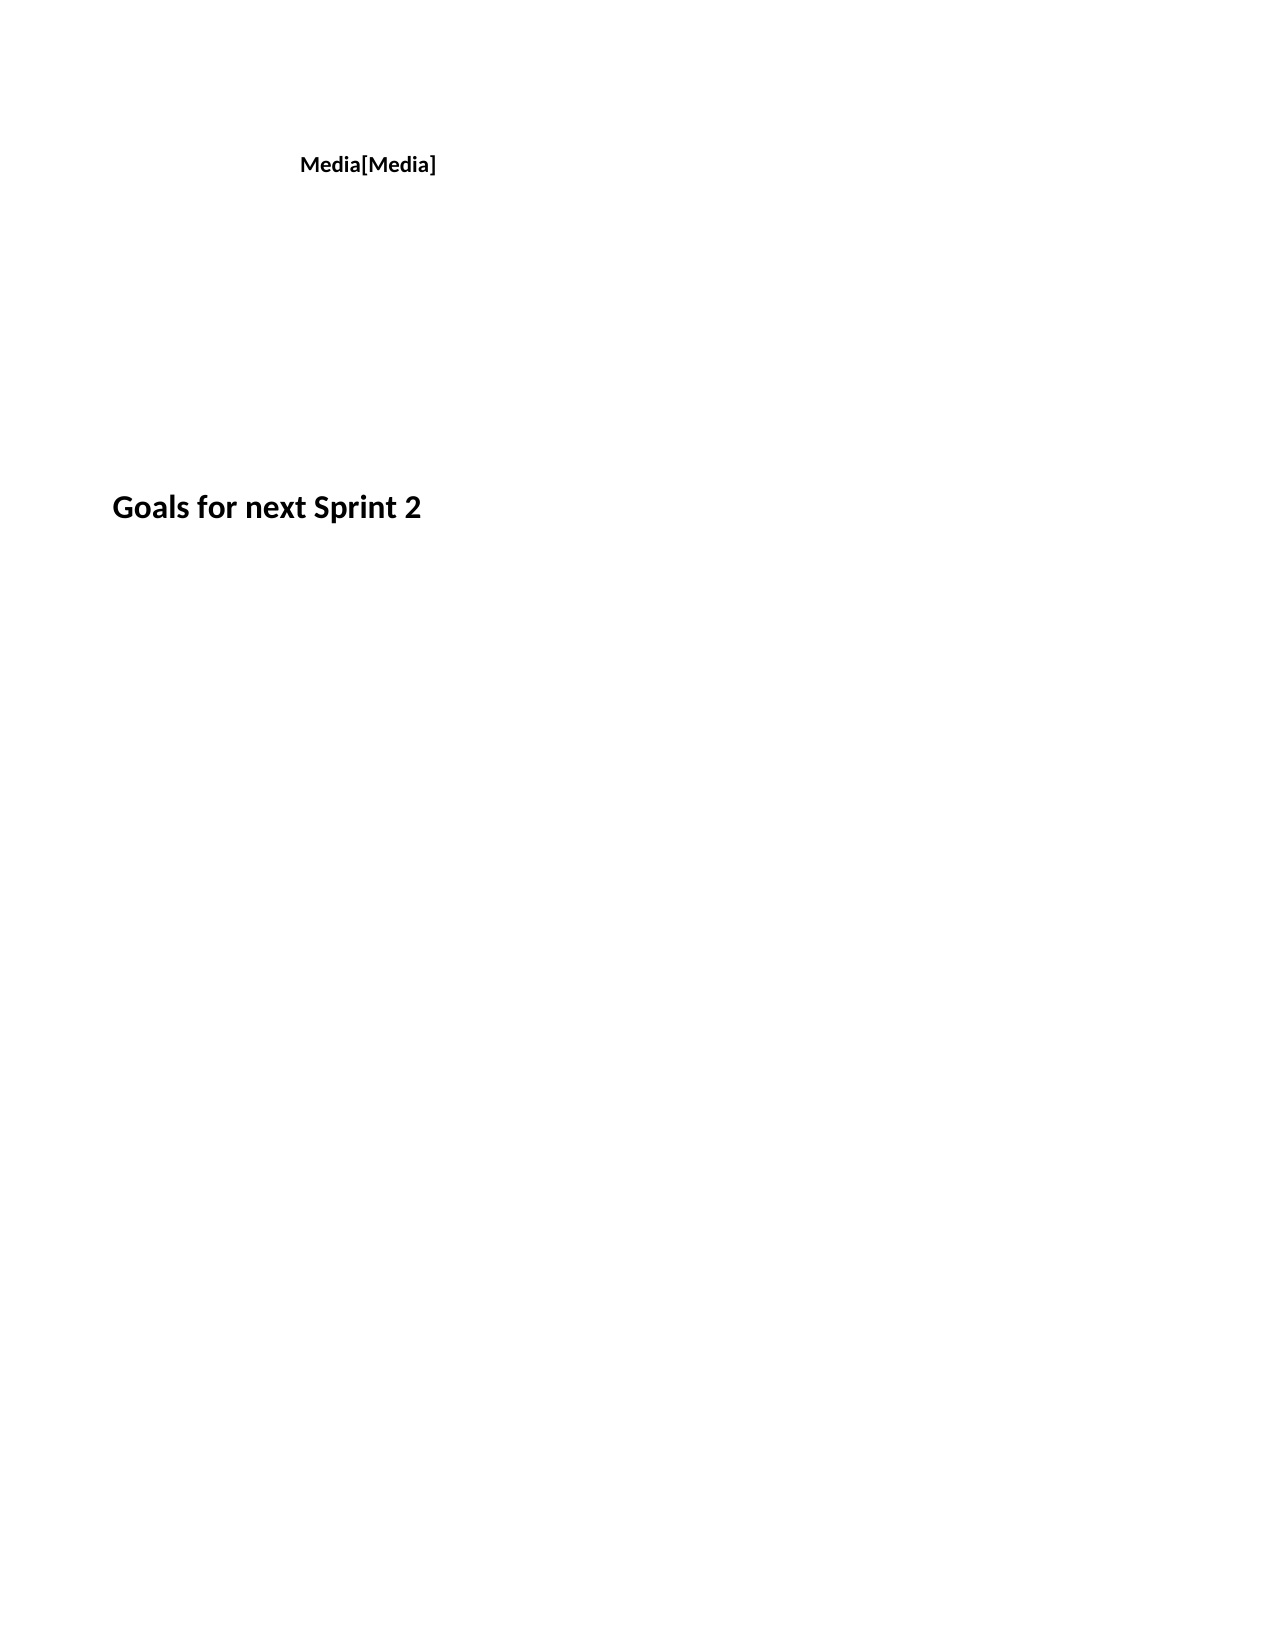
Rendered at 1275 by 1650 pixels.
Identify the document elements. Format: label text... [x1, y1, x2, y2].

text Media[Media] [150, 150, 1125, 178]
text Goals for next Sprint 2 [112, 486, 1125, 527]
